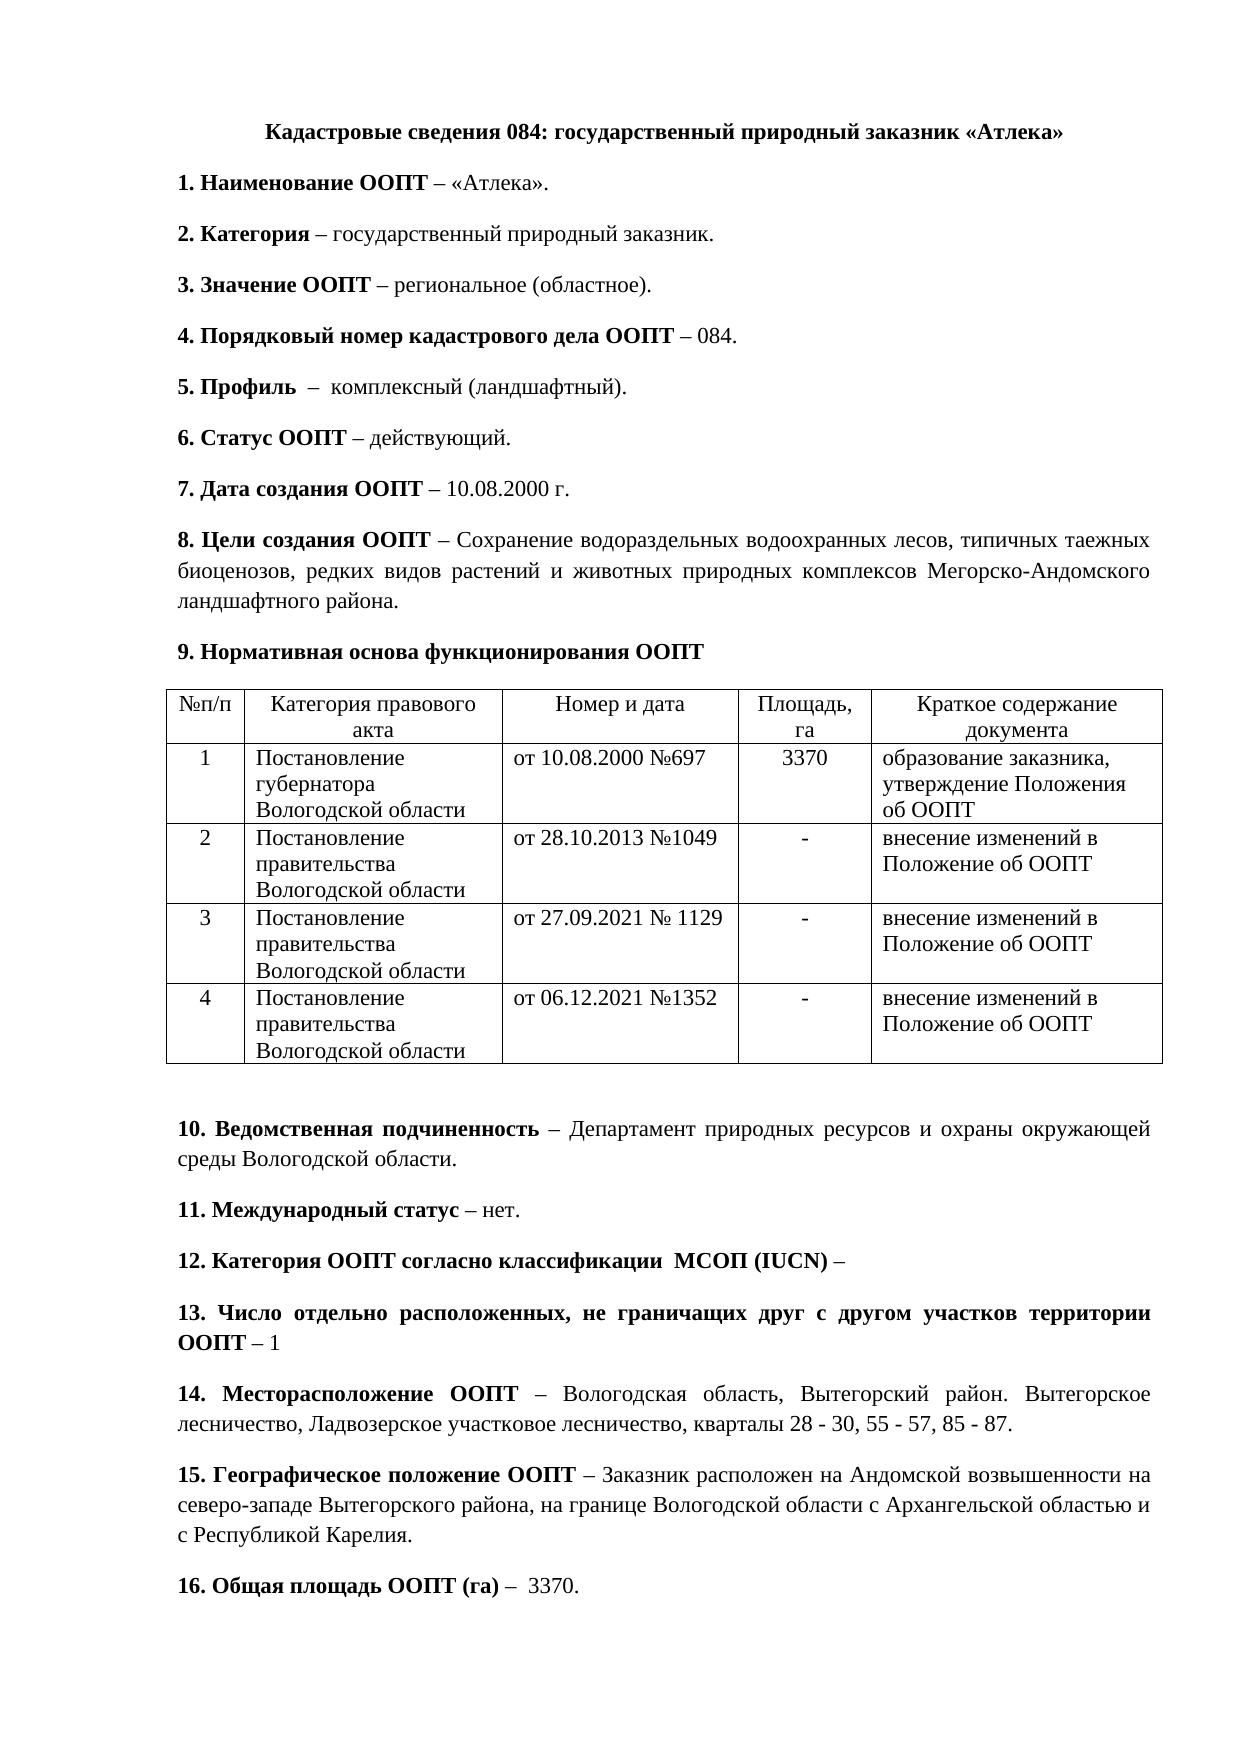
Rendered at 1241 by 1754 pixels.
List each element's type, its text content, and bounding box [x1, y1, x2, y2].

table_cell от 10.08.2000 №697 [503, 744, 738, 823]
table_header Категория правового акта [245, 690, 502, 743]
table_cell - [739, 824, 871, 903]
text 1. Наименование ООПТ – «Атлека». [177, 169, 1152, 196]
table_cell 3 [167, 904, 244, 983]
table_cell внесение изменений в Положение об ООПТ [872, 904, 1162, 983]
table_cell внесение изменений в Положение об ООПТ [872, 824, 1162, 903]
text 14. Месторасположение ООПТ – Вологодская область, Вытегорский район. Вытегорское лесничество, Ладвозерское участковое лесничество, кварталы 28 - 30, 55 - 57, 85 - 87. [177, 1380, 1152, 1436]
table_cell 3370 [739, 744, 871, 823]
table_cell от 27.09.2021 № 1129 [503, 904, 738, 983]
table_cell Постановление губернатора Вологодской области [245, 744, 502, 823]
text 6. Статус ООПТ – действующий. [177, 424, 1152, 451]
text 3. Значение ООПТ – региональное (областное). [177, 271, 1152, 298]
table_cell 2 [167, 824, 244, 903]
table_cell от 06.12.2021 №1352 [503, 984, 738, 1063]
table_cell 1 [167, 744, 244, 823]
table_cell - [739, 984, 871, 1063]
table_header Краткое содержание документа [872, 690, 1162, 743]
table_header Номер и дата [503, 690, 738, 743]
text 2. Категория – государственный природный заказник. [177, 220, 1152, 247]
table_cell внесение изменений в Положение об ООПТ [872, 984, 1162, 1063]
text 8. Цели создания ООПТ – Сохранение водораздельных водоохранных лесов, типичных таежных биоценозов, редких видов растений и животных природных комплексов Мегорско-Андомского ландшафтного района. [177, 526, 1152, 613]
table_header №п/п [167, 690, 244, 743]
text 13. Число отдельно расположенных, не граничащих друг с другом участков территории ООПТ – 1 [177, 1298, 1152, 1355]
table_cell от 28.10.2013 №1049 [503, 824, 738, 903]
table_cell Постановление правительства Вологодской области [245, 984, 502, 1063]
text 16. Общая площадь ООПТ (га) – 3370. [177, 1572, 1152, 1599]
text 12. Категория ООПТ согласно классификации МСОП (IUCN) – [177, 1247, 1152, 1274]
table_cell образование заказника, утверждение Положения об ООПТ [872, 744, 1162, 823]
text 4. Порядковый номер кадастрового дела ООПТ – 084. [177, 322, 1152, 349]
text 9. Нормативная основа функционирования ООПТ [177, 638, 1152, 664]
table_cell Постановление правительства Вологодской области [245, 904, 502, 983]
text 15. Географическое положение ООПТ – Заказник расположен на Андомской возвышенности на северо-западе Вытегорского района, на границе Вологодской области с Архангельской областью и с Республикой Карелия. [177, 1461, 1152, 1548]
text 5. Профиль – комплексный (ландшафтный). [177, 373, 1152, 400]
table_cell - [739, 904, 871, 983]
table_cell Постановление правительства Вологодской области [245, 824, 502, 903]
table_cell 4 [167, 984, 244, 1063]
text 10. Ведомственная подчиненность – Департамент природных ресурсов и охраны окружающей среды Вологодской области. [177, 1115, 1152, 1172]
text Кадастровые сведения 084: государственный природный заказник «Атлека» [177, 118, 1152, 144]
text 11. Международный статус – нет. [177, 1196, 1152, 1223]
text 7. Дата создания ООПТ – 10.08.2000 г. [177, 475, 1152, 502]
table_header Площадь, га [739, 690, 871, 743]
